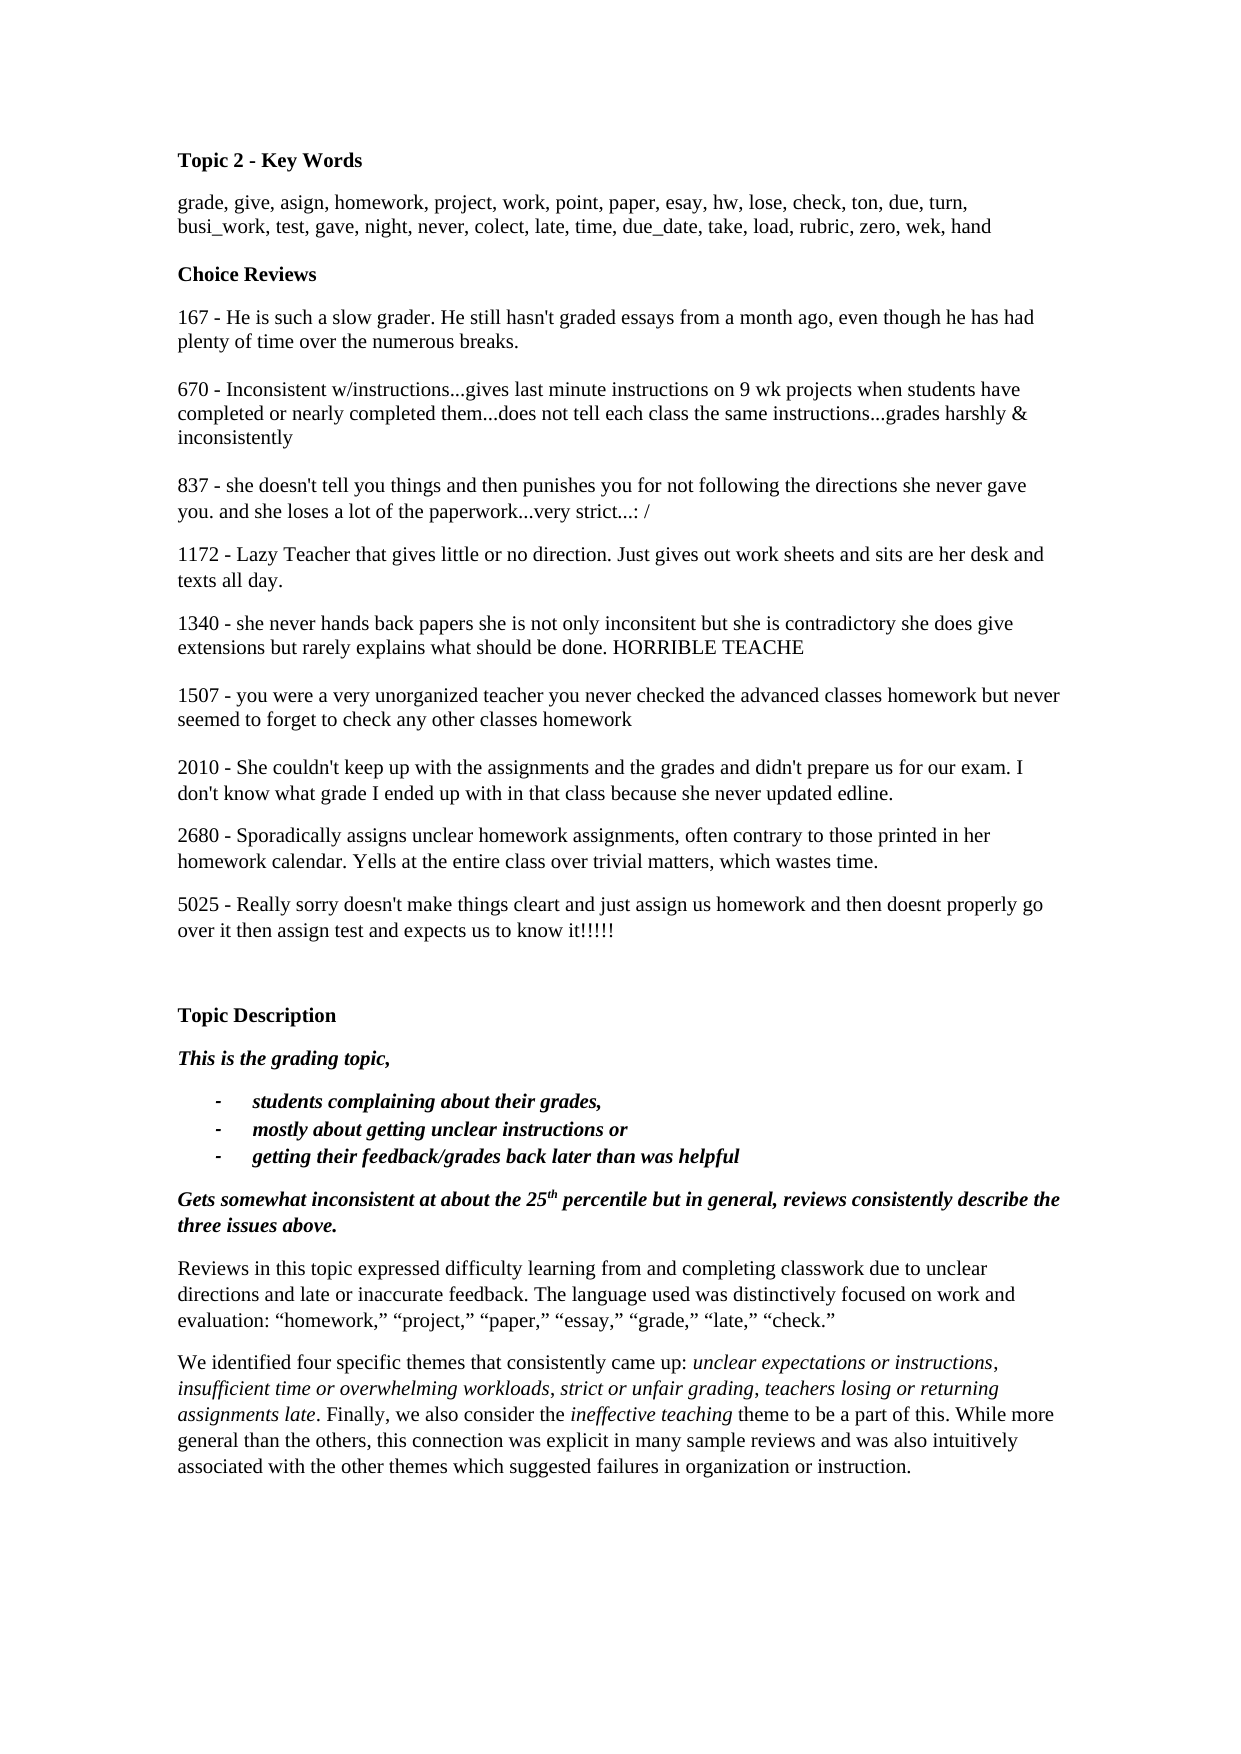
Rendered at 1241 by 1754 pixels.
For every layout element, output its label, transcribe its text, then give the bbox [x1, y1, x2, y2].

text Choice Reviews [177, 262, 1063, 286]
text 2010 - She couldn't keep up with the assignments and the grades and didn't prepare us for our exam. I don't know what grade I ended up with in that class because she never updated edline. [177, 755, 1063, 805]
list mostly about getting unclear instructions or [215, 1116, 1063, 1141]
text Topic Description [177, 1003, 1063, 1027]
text We identified four specific themes that consistently came up: unclear expectations or instructions, insufficient time or overwhelming workloads, strict or unfair grading, teachers losing or returning assignments late. Finally, we also consider the ineffective teaching theme to be a part of this. While more general than the others, this connection was explicit in many sample reviews and was also intuitively associated with the other themes which suggested failures in organization or instruction. [177, 1350, 1063, 1478]
text grade, give, asign, homework, project, work, point, paper, esay, hw, lose, check, ton, due, turn, busi_work, test, gave, night, never, colect, late, time, due_date, take, load, rubric, zero, wek, hand [177, 190, 1063, 238]
text 1172 - Lazy Teacher that gives little or no direction. Just gives out work sheets and sits are her desk and texts all day. [177, 542, 1063, 592]
text Reviews in this topic expressed difficulty learning from and completing classwork due to unclear directions and late or inaccurate feedback. The language used was distinctively focused on work and evaluation: “homework,” “project,” “paper,” “essay,” “grade,” “late,” “check.” [177, 1256, 1063, 1332]
text 1507 - you were a very unorganized teacher you never checked the advanced classes homework but never seemed to forget to check any other classes homework [177, 683, 1063, 731]
text 2680 - Sporadically assigns unclear homework assignments, often contrary to those printed in her homework calendar. Yells at the entire class over trivial matters, which wastes time. [177, 823, 1063, 873]
text 1340 - she never hands back papers she is not only inconsitent but she is contradictory she does give extensions but rarely explains what should be done. HORRIBLE TEACHE [177, 611, 1063, 659]
text This is the grading topic, [177, 1046, 1063, 1070]
text Topic 2 - Key Words [177, 148, 1063, 172]
text 5025 - Really sorry doesn't make things cleart and just assign us homework and then doesnt properly go over it then assign test and expects us to know it!!!!! [177, 892, 1063, 942]
list students complaining about their grades, [215, 1088, 1063, 1114]
text 837 - she doesn't tell you things and then punishes you for not following the directions she never gave you. and she loses a lot of the paperwork...very strict...: / [177, 473, 1063, 523]
text Gets somewhat inconsistent at about the 25th percentile but in general, reviews consistently describe the three issues above. [177, 1187, 1063, 1237]
list getting their feedback/grades back later than was helpful [215, 1143, 1063, 1168]
text 167 - He is such a slow grader. He still hasn't graded essays from a month ago, even though he has had plenty of time over the numerous breaks. [177, 305, 1063, 353]
text 670 - Inconsistent w/instructions...gives last minute instructions on 9 wk projects when students have completed or nearly completed them...does not tell each class the same instructions...grades harshly & inconsistently [177, 377, 1063, 449]
